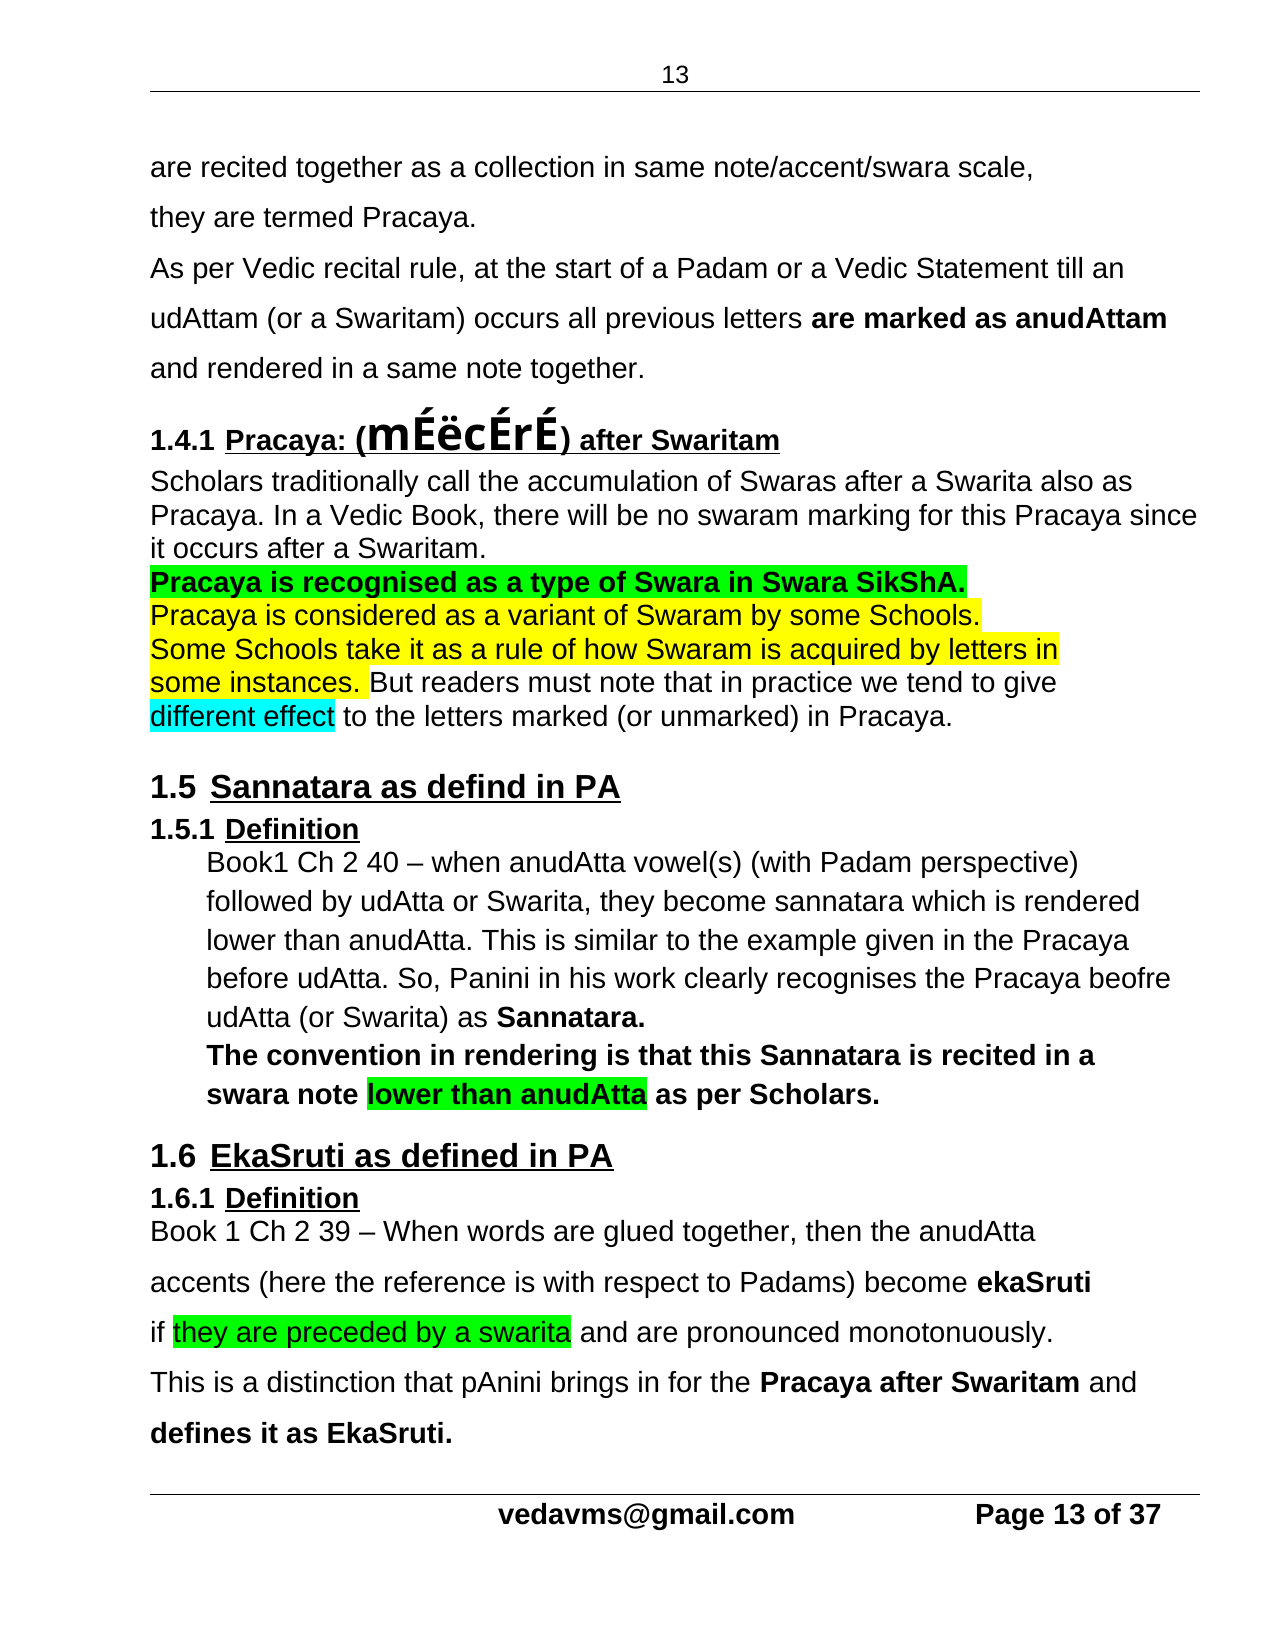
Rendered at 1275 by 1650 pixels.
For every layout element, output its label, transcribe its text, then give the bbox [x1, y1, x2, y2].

text Book 1 Ch 2 39 – When words are glued together, then the anudAtta accents (here the reference is with respect to Padams) become ekaSruti if they are preceded by a swarita and are pronounced monotonuously. This is a distinction that pAnini brings in for the Pracaya after Swaritam and defines it as EkaSruti. [150, 1214, 1200, 1449]
text Pracaya is considered as a variant of Swaram by some Schools. Some Schools take it as a rule of how Swaram is acquired by letters in some instances. But readers must note that in practice we tend to give different effect to the letters marked (or unmarked) in Pracaya. [335, 598, 1200, 732]
text Scholars traditionally call the accumulation of Swaras after a Swarita also as Pracaya. In a Vedic Book, there will be no swaram marking for this Pracaya since it occurs after a Swaritam. [150, 464, 1200, 564]
subtitle Definition [150, 1181, 1200, 1214]
text As per Vedic recital rule, at the start of a Padam or a Vedic Statement till an udAttam (or a Swaritam) occurs all previous letters are marked as anudAttam and rendered in a same note together. [150, 251, 1200, 385]
subtitle EkaSruti as defined in PA [150, 1136, 1200, 1174]
subtitle Pracaya: (mÉëcÉrÉ) after Swaritam [150, 402, 1200, 464]
text Pracaya is recognised as a type of Swara in Swara SikShA. [150, 564, 1200, 598]
subtitle Definition [150, 812, 1200, 846]
text Book1 Ch 2 40 – when anudAtta vowel(s) (with Padam perspective) followed by udAtta or Swarita, they become sannatara which is rendered lower than anudAtta. This is similar to the example given in the Pracaya before udAtta. So, Panini in his work clearly recognises the Pracaya beofre udAtta (or Swarita) as Sannatara. The convention in rendering is that this Sannatara is recited in a swara note lower than anudAtta as per Scholars. [206, 846, 1200, 1110]
subtitle Sannatara as defind in PA [150, 767, 1200, 806]
